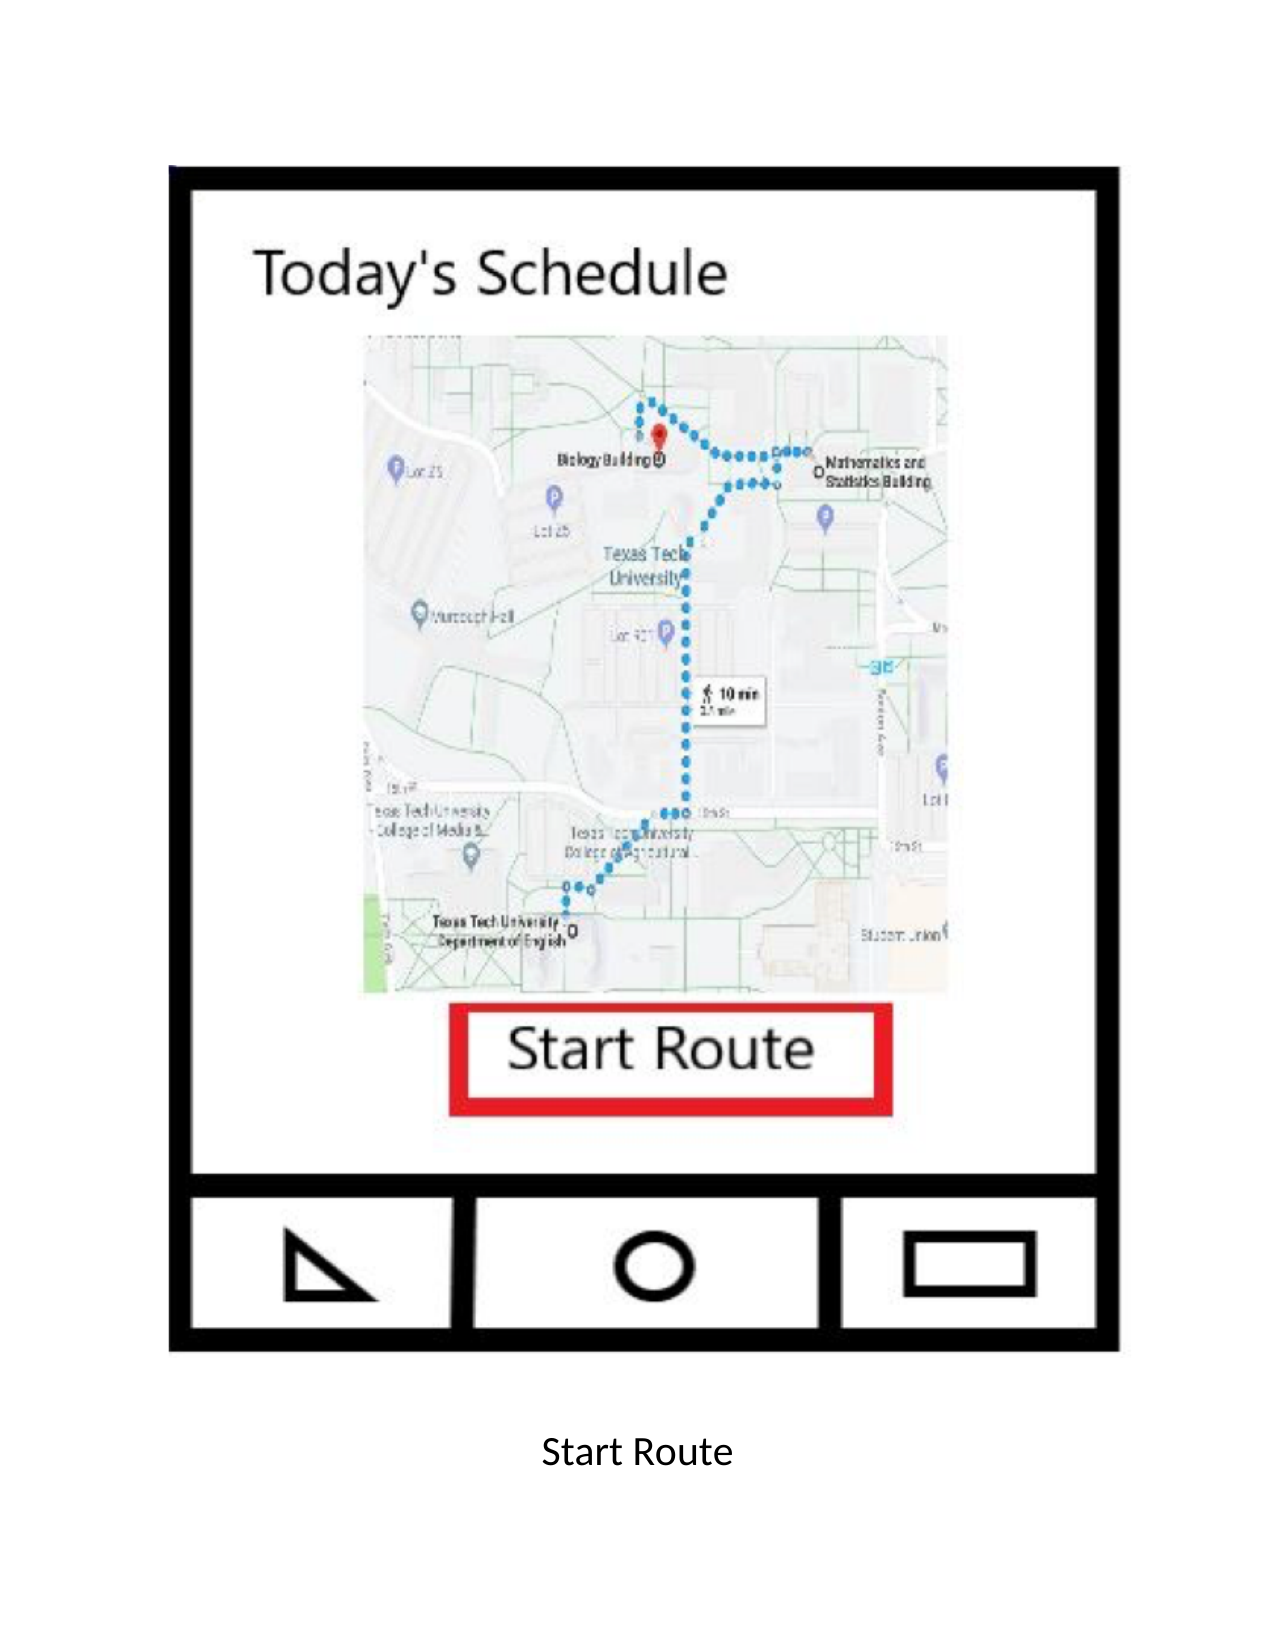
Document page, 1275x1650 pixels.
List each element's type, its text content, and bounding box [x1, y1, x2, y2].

text Start Route [150, 1425, 1125, 1476]
picture [166, 165, 1130, 1353]
